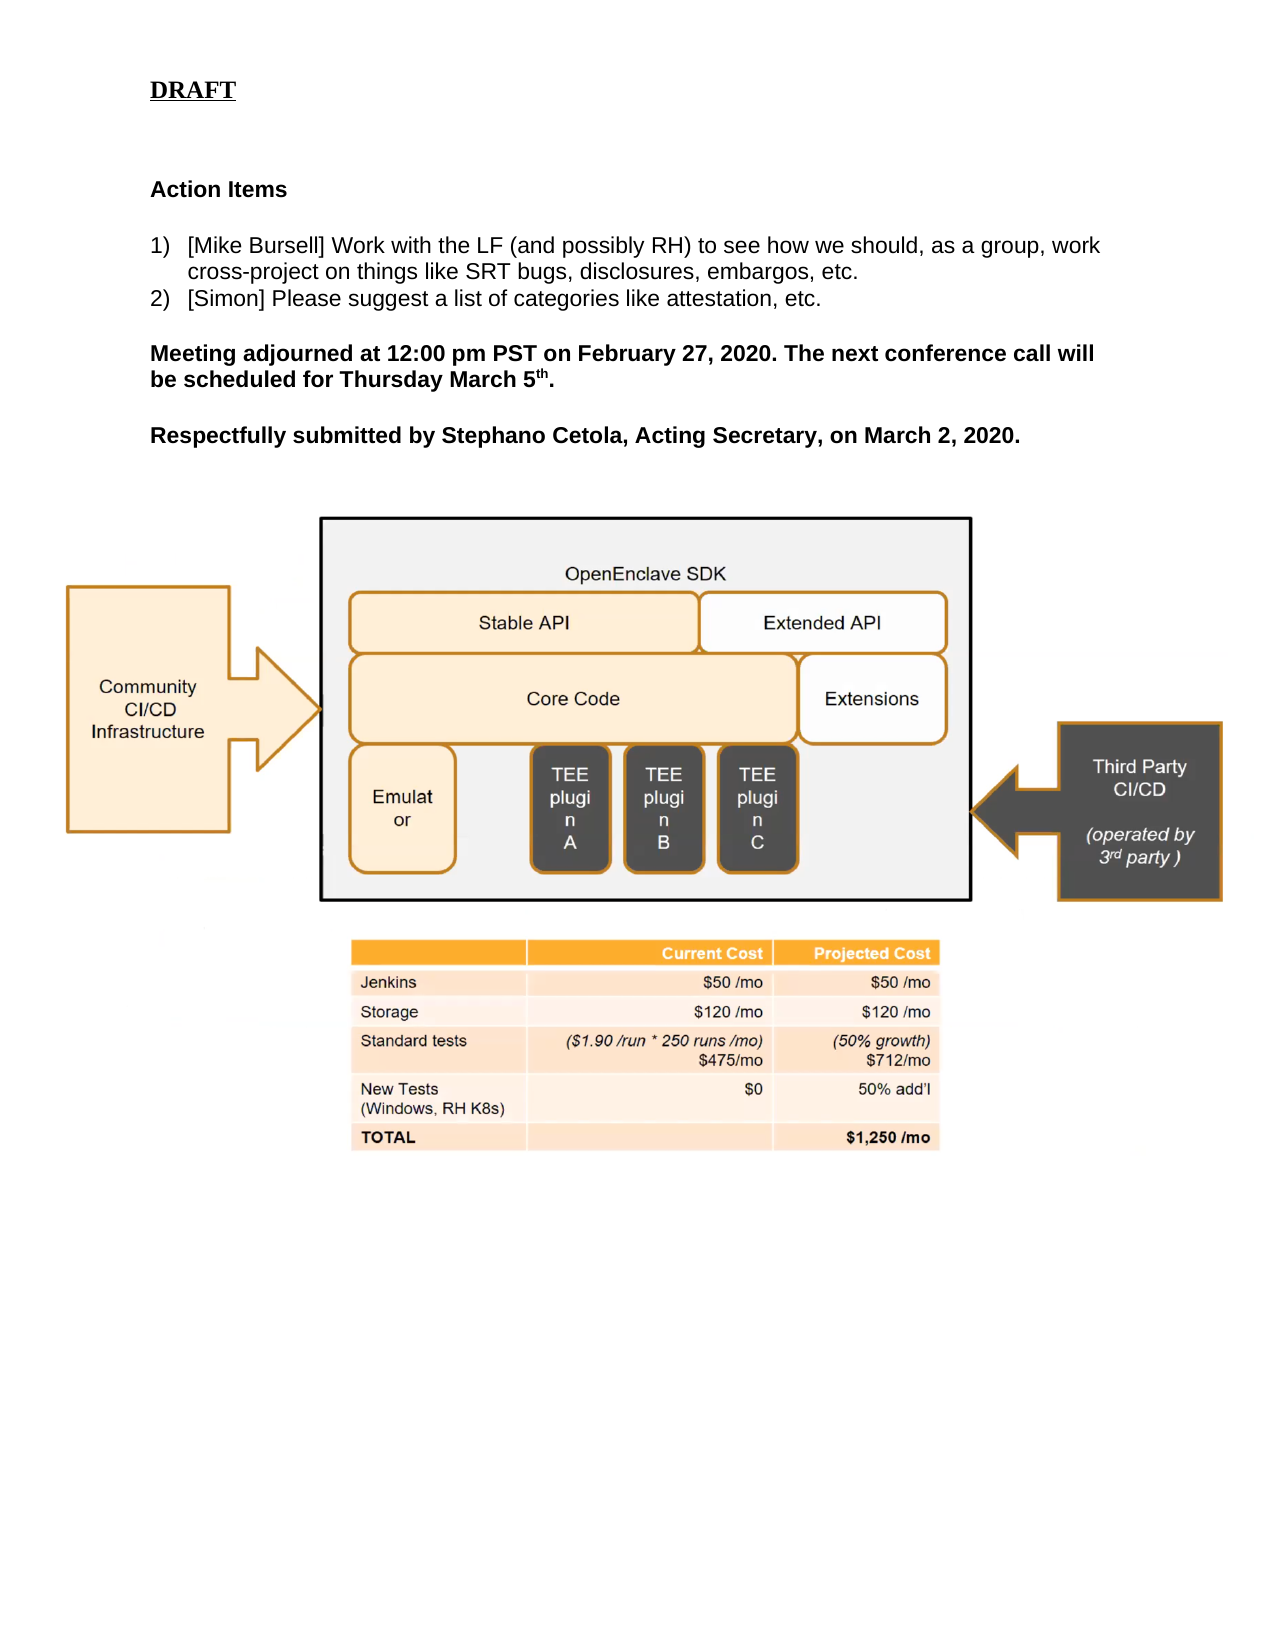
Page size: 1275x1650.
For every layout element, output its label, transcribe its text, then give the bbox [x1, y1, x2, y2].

list [Mike Bursell] Work with the LF (and possibly RH) to see how we should, as a group, work cross-project on things like SRT bugs, disclosures, embargos, etc. [150, 232, 1125, 284]
text Action Items [150, 176, 1125, 203]
picture [18, 477, 1255, 1173]
text Meeting adjourned at 12:00 pm PST on February 27, 2020. The next conference call will be scheduled for Thursday March 5th. [150, 340, 1125, 393]
list [Simon] Please suggest a list of categories like attestation, etc. [150, 284, 1125, 311]
text Respectfully submitted by Stephano Cetola, Acting Secretary, on March 2, 2020. [150, 422, 1125, 448]
